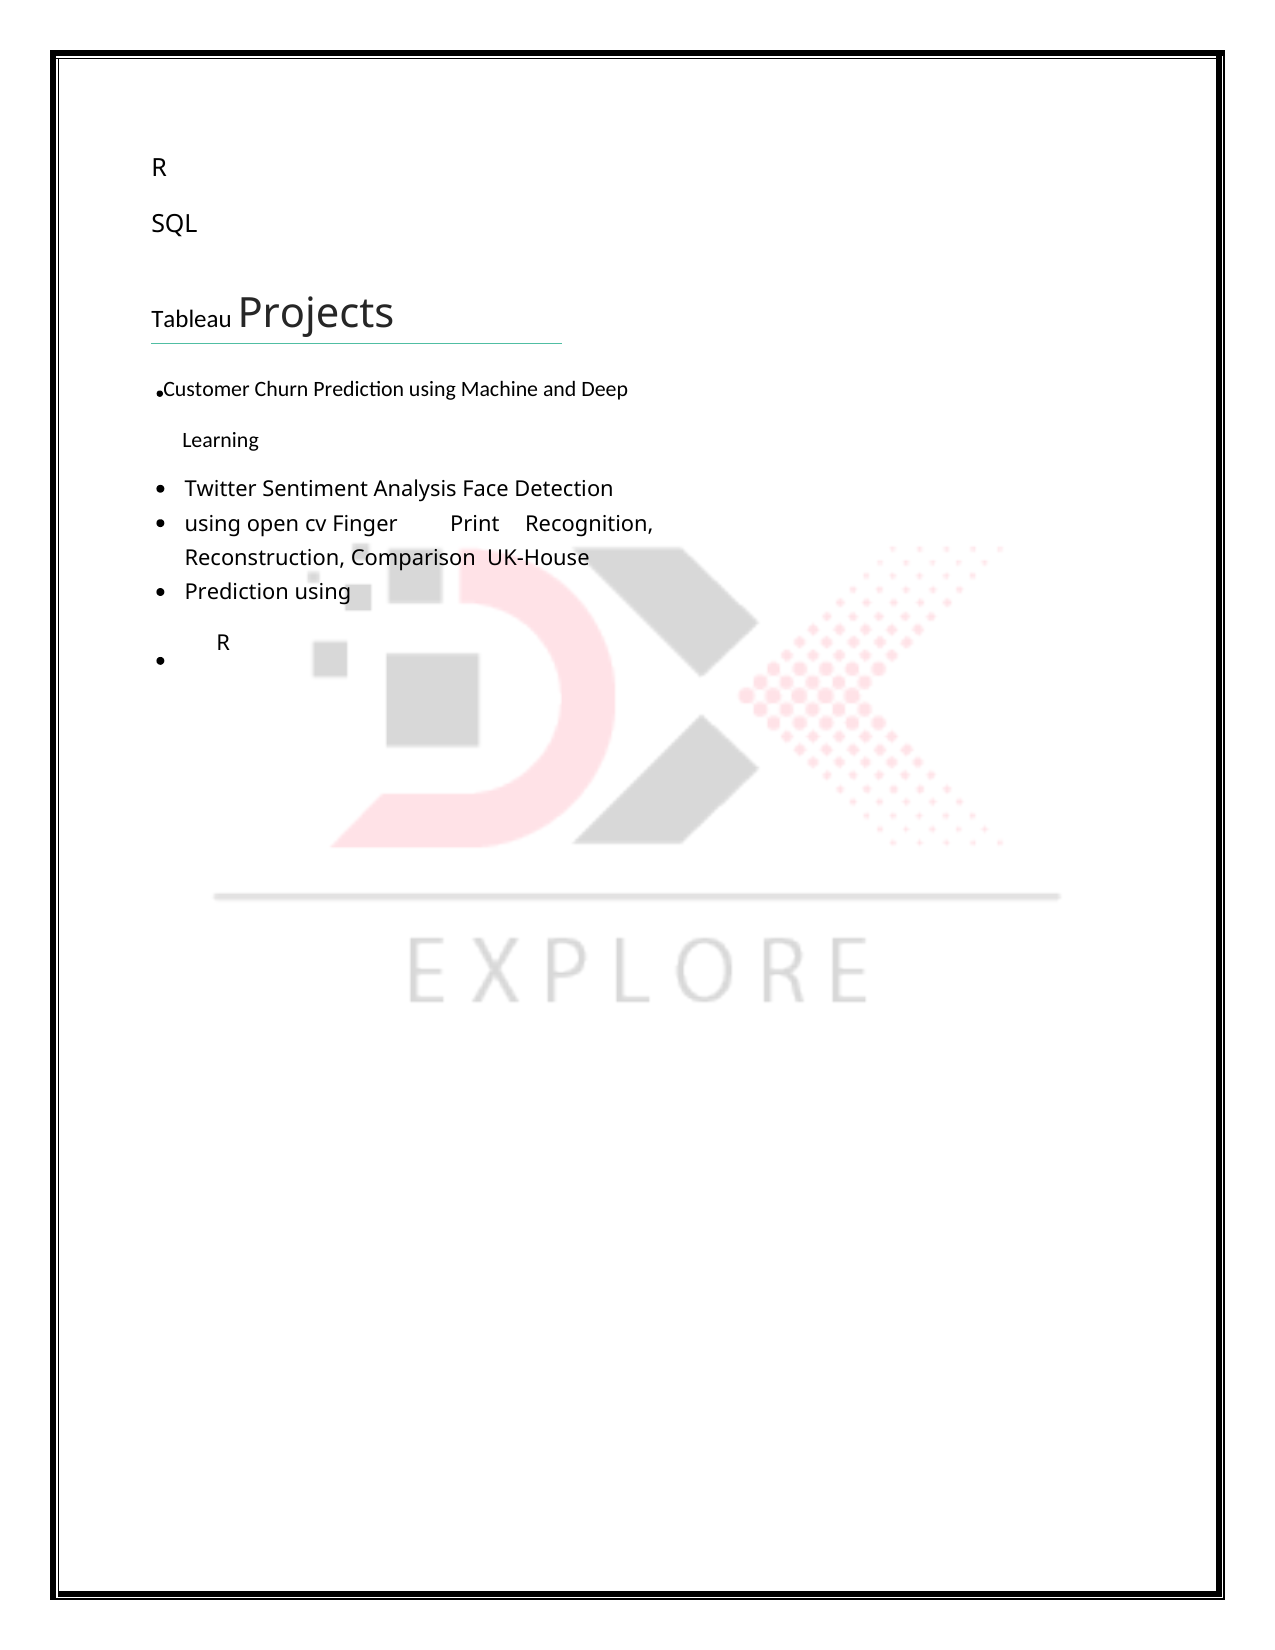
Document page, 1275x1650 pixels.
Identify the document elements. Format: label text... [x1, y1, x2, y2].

subtitle Tableau Projects [151, 282, 562, 343]
text R [183, 627, 672, 656]
text Twitter Sentiment Analysis Face Detection using open cv Finger Print Recognition, Reconstruction, Comparison UK-House Prediction using [151, 473, 672, 606]
text R [151, 150, 672, 184]
text Customer Churn Prediction using Machine and Deep [157, 376, 672, 405]
text SQL [151, 206, 672, 240]
text Learning [182, 426, 672, 453]
